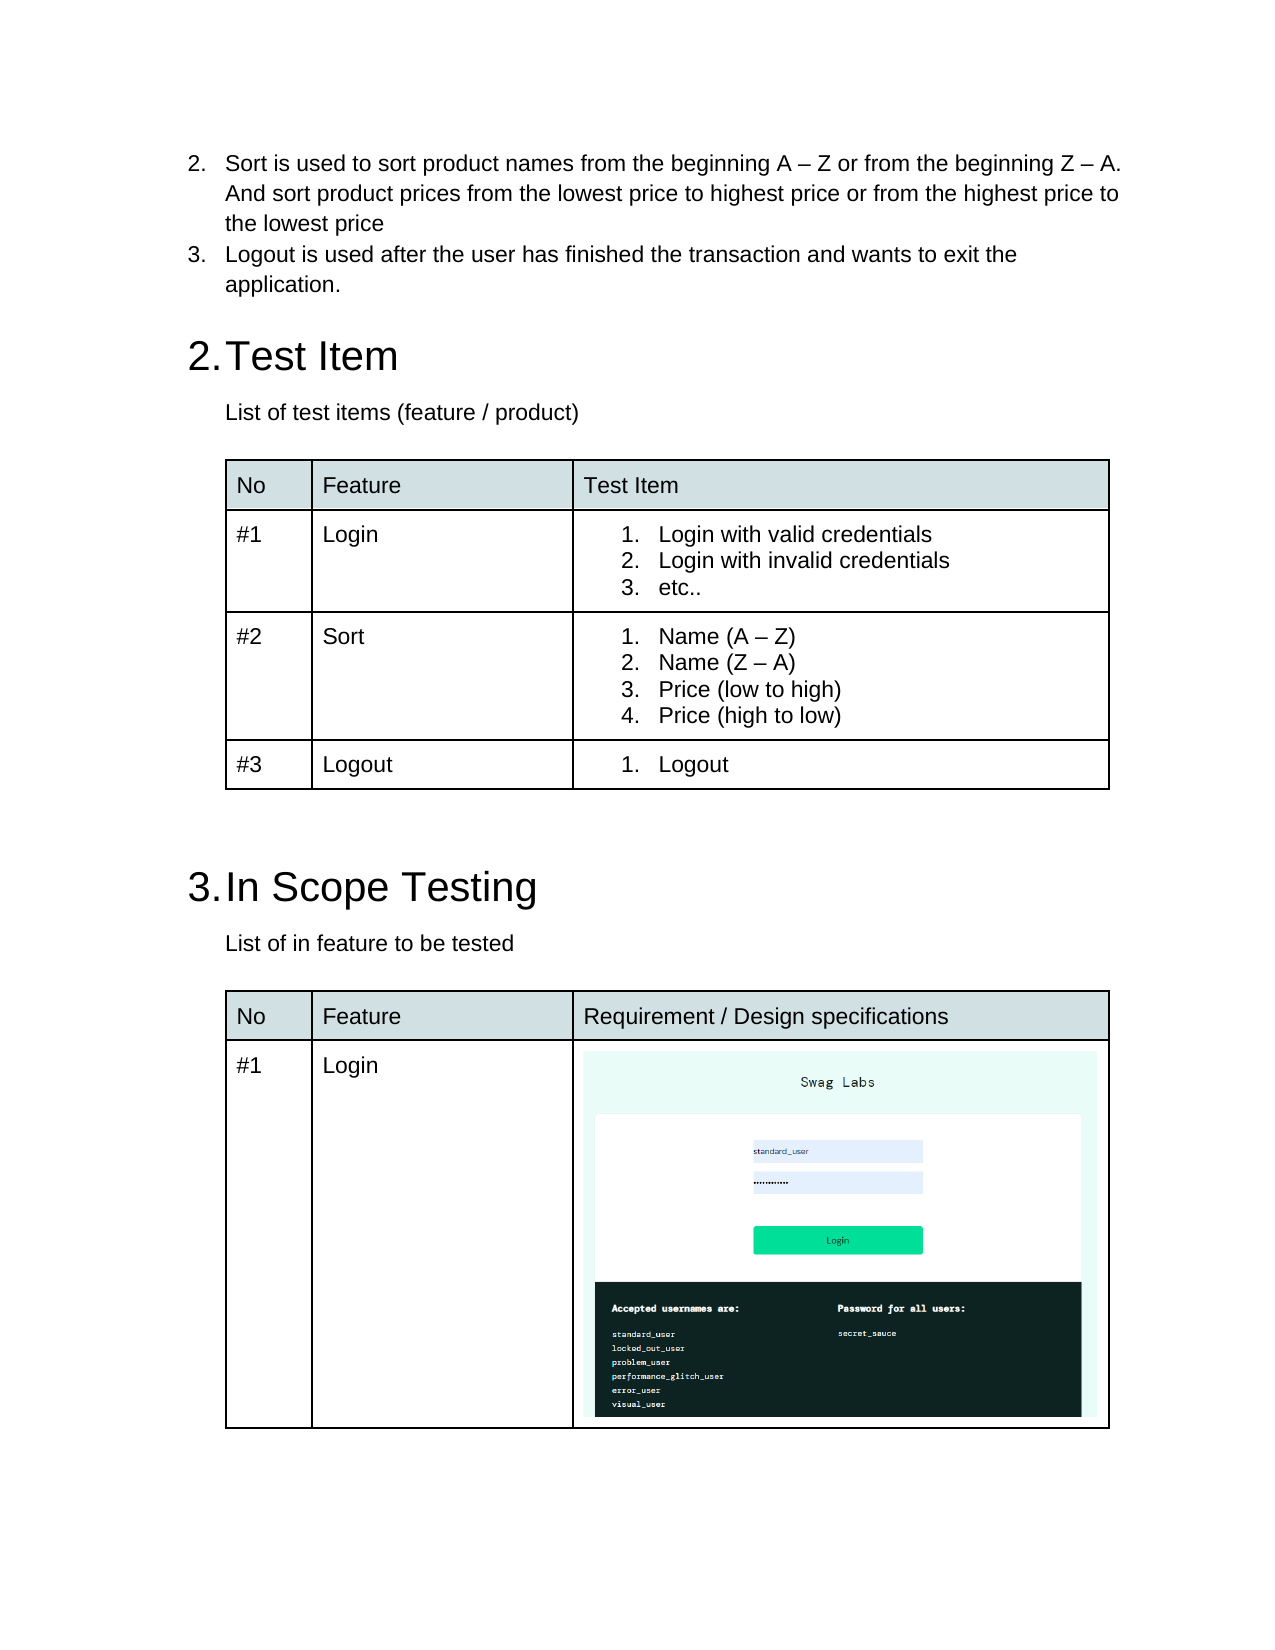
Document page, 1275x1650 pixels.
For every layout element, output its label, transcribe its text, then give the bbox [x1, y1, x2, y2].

table_header Test Item [574, 461, 1108, 508]
table_cell Logout [313, 741, 572, 788]
table_cell Login [313, 1041, 572, 1427]
table_cell Sort [313, 613, 572, 739]
list Sort is used to sort product names from the beginning A – Z or from the beginning Z – A. And sort product prices from the lowest price to highest price or from the highest price to the lowest price [187, 150, 1125, 237]
list Logout is used after the user has finished the transaction and wants to exit the application. [187, 241, 1125, 297]
table_cell Name (A – Z) Name (Z – A) Price (low to high) Price (high to low) [574, 613, 1108, 739]
subtitle In Scope Testing [187, 862, 1125, 910]
table_cell [574, 1041, 1108, 1427]
table_cell #1 [227, 511, 311, 611]
subtitle Test Item [187, 331, 1125, 379]
text List of test items (feature / product) [225, 399, 1125, 425]
table_cell #3 [227, 741, 311, 788]
picture [583, 1051, 1098, 1417]
table_header Feature [313, 461, 572, 508]
table_cell #2 [227, 613, 311, 739]
table_cell Login with valid credentials Login with invalid credentials etc.. [574, 511, 1108, 611]
text List of in feature to be tested [225, 930, 1125, 956]
table_header Requirement / Design specifications [574, 992, 1108, 1039]
table_header Feature [313, 992, 572, 1039]
table_cell Logout [574, 741, 1108, 788]
table_header No [227, 992, 311, 1039]
table_header No [227, 461, 311, 508]
table_cell Login [313, 511, 572, 611]
table_cell #1 [227, 1041, 311, 1427]
